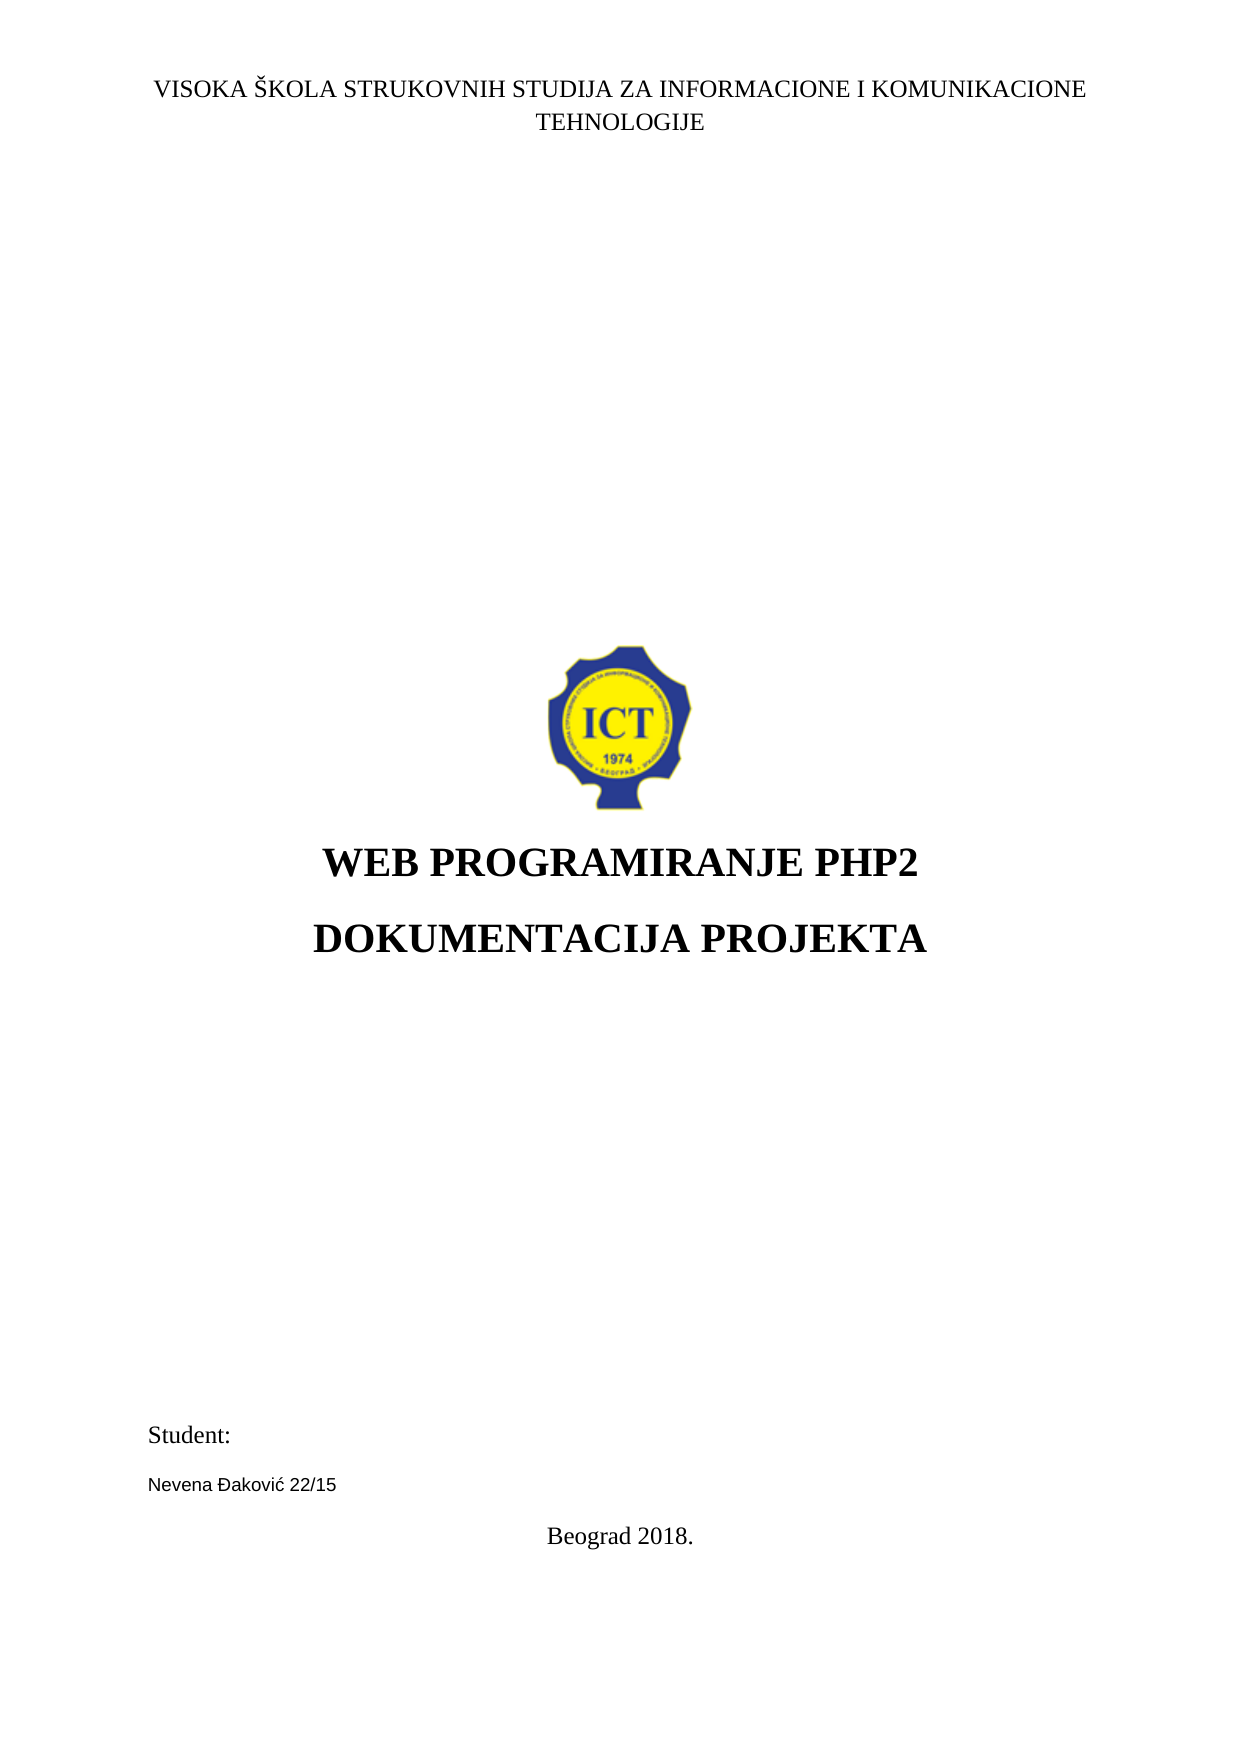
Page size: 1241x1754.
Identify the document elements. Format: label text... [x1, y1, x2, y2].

text WEB PROGRAMIRANJE PHP2 [148, 838, 1093, 886]
text DOKUMENTACIJA PROJEKTA [148, 913, 1093, 961]
text Beograd 2018. [148, 1521, 1093, 1549]
text Nevena Đaković 22/15 [148, 1474, 1093, 1496]
text Student: [148, 1420, 1093, 1449]
picture [547, 645, 693, 813]
